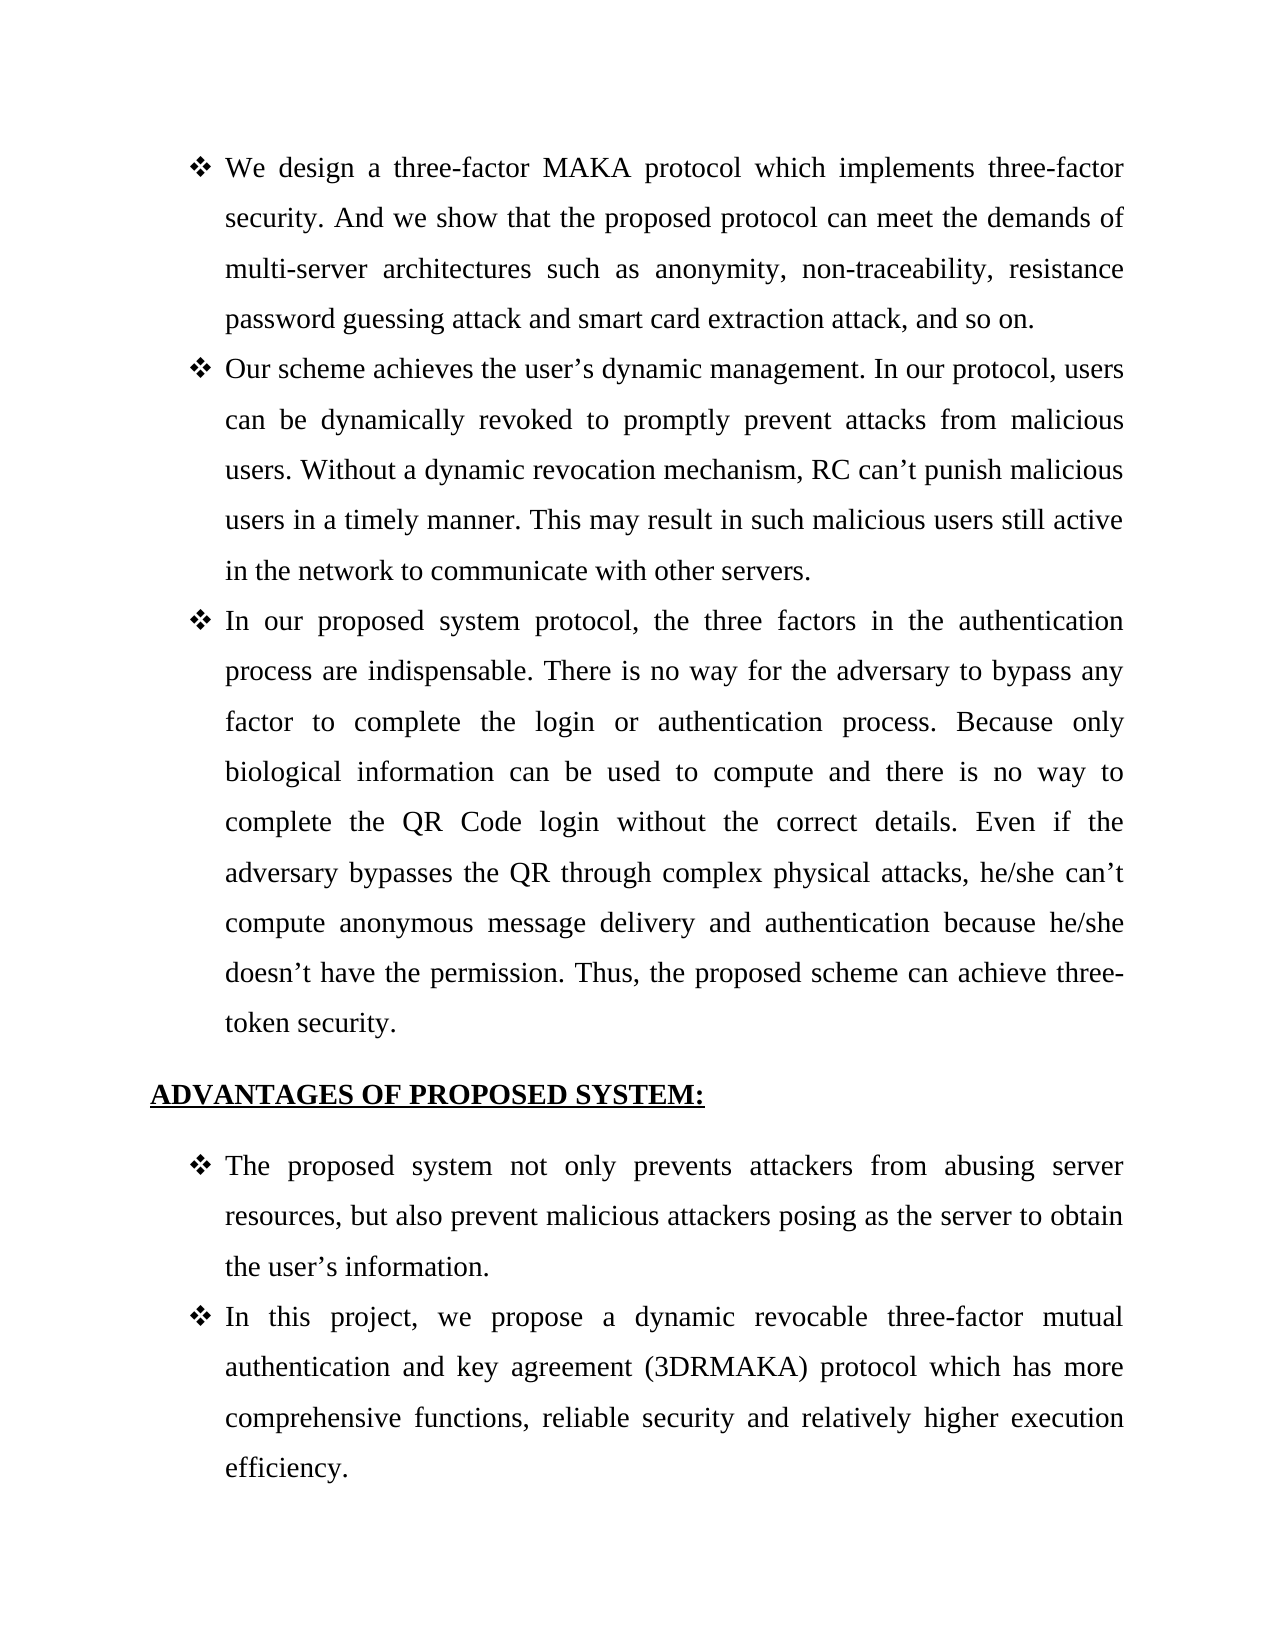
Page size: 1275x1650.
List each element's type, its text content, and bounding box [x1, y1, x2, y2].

list The proposed system not only prevents attackers from abusing server resources, but also prevent malicious attackers posing as the server to obtain the user’s information. [187, 1148, 1125, 1282]
list In this project, we propose a dynamic revocable three-factor mutual authentication and key agreement (3DRMAKA) protocol which has more comprehensive functions, reliable security and relatively higher execution efficiency. [187, 1299, 1125, 1483]
list In our proposed system protocol, the three factors in the authentication process are indispensable. There is no way for the adversary to bypass any factor to complete the login or authentication process. Because only biological information can be used to compute and there is no way to complete the QR Code login without the correct details. Even if the adversary bypasses the QR through complex physical attacks, he/she can’t compute anonymous message delivery and authentication because he/she doesn’t have the permission. Thus, the proposed scheme can achieve three-token security. [187, 603, 1125, 1039]
list Our scheme achieves the user’s dynamic management. In our protocol, users can be dynamically revoked to promptly prevent attacks from malicious users. Without a dynamic revocation mechanism, RC can’t punish malicious users in a timely manner. This may result in such malicious users still active in the network to communicate with other servers. [187, 351, 1125, 586]
text ADVANTAGES OF PROPOSED SYSTEM: [150, 1077, 1125, 1110]
list We design a three-factor MAKA protocol which implements three-factor security. And we show that the proposed protocol can meet the demands of multi-server architectures such as anonymity, non-traceability, resistance password guessing attack and smart card extraction attack, and so on. [187, 150, 1125, 334]
